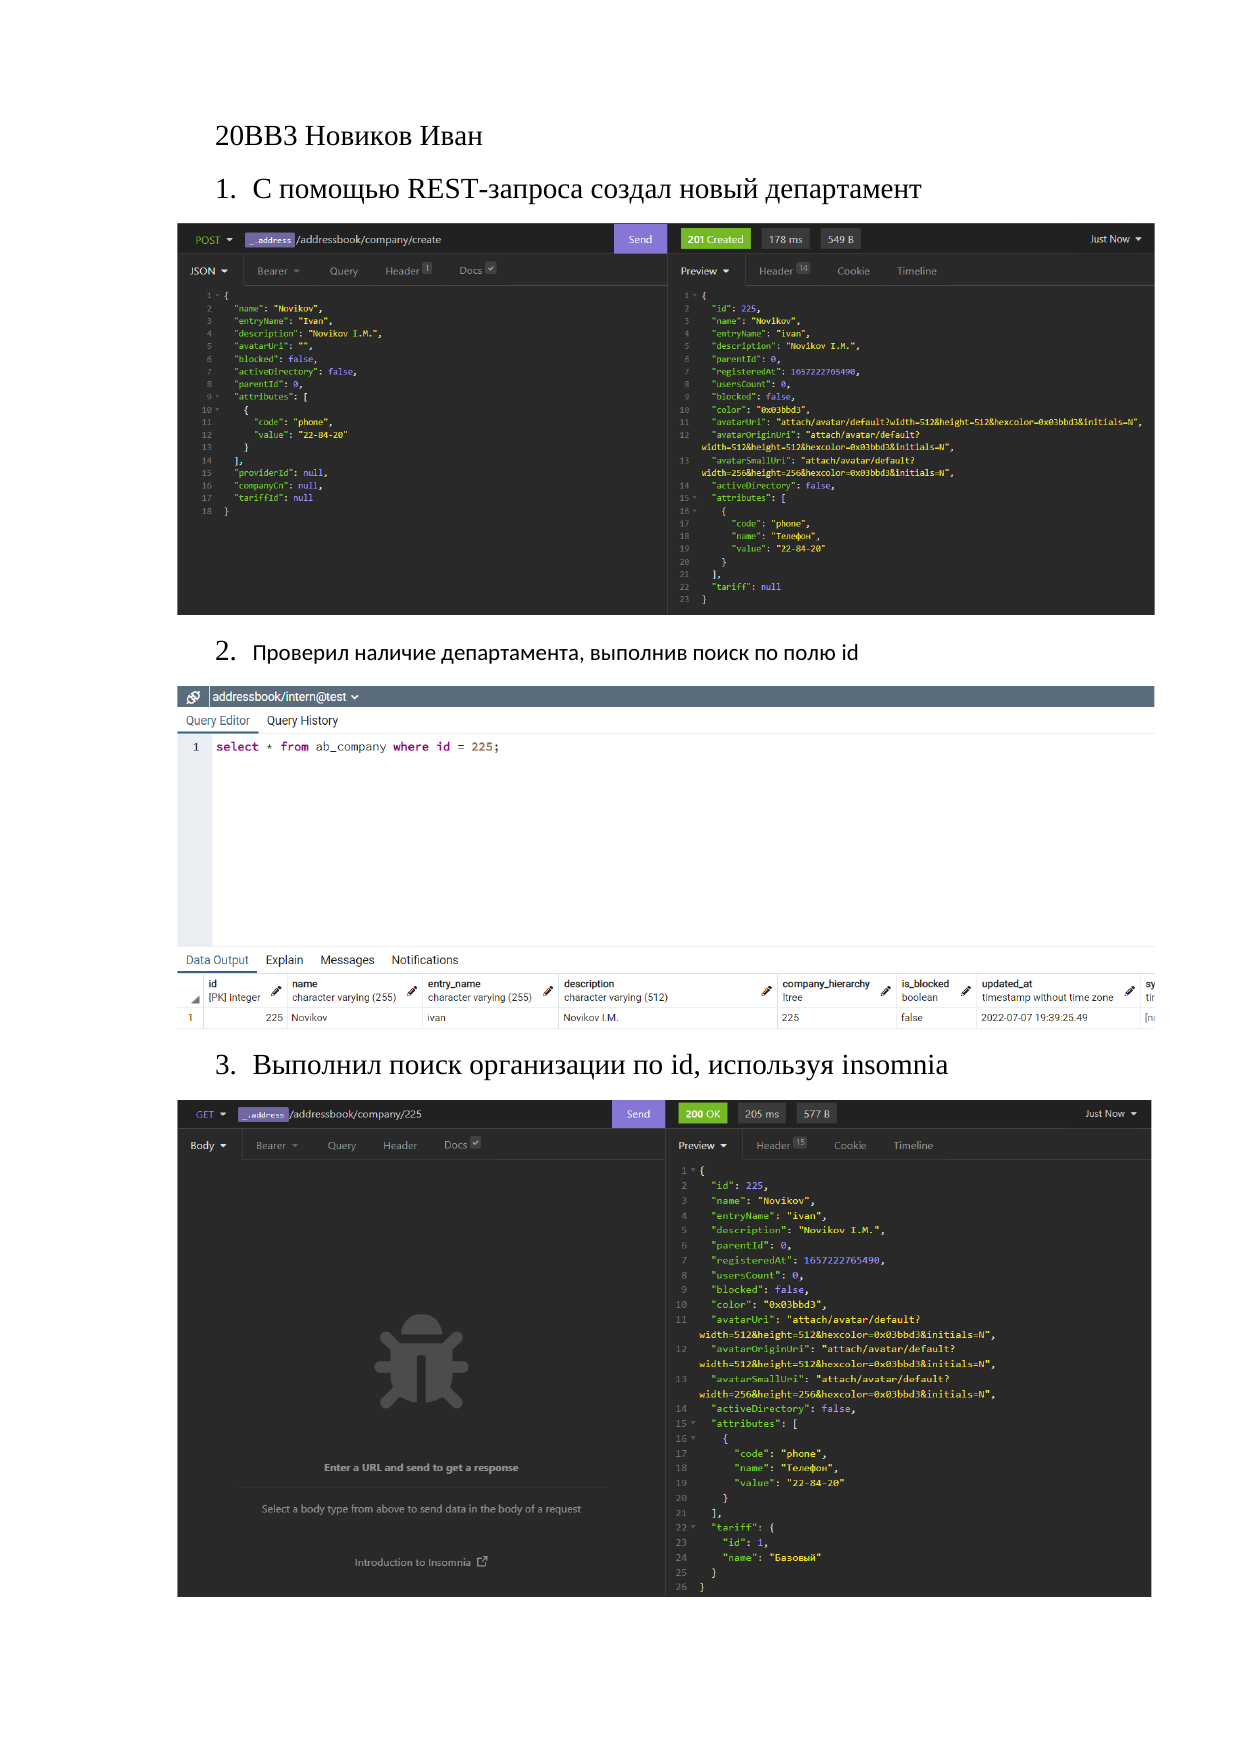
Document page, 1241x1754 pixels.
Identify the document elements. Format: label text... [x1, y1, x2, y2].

picture [177, 686, 1155, 1029]
picture [177, 223, 1155, 615]
picture [177, 1100, 1152, 1597]
list Выполнил поиск организации по id, используя insomnia [215, 1047, 1152, 1081]
text 20ВВ3 Новиков Иван [215, 118, 1152, 152]
list С помощью REST-запроса создал новый департамент [215, 171, 1152, 204]
list Проверил наличие департамента, выполнив поиск по полю id [215, 633, 1152, 667]
